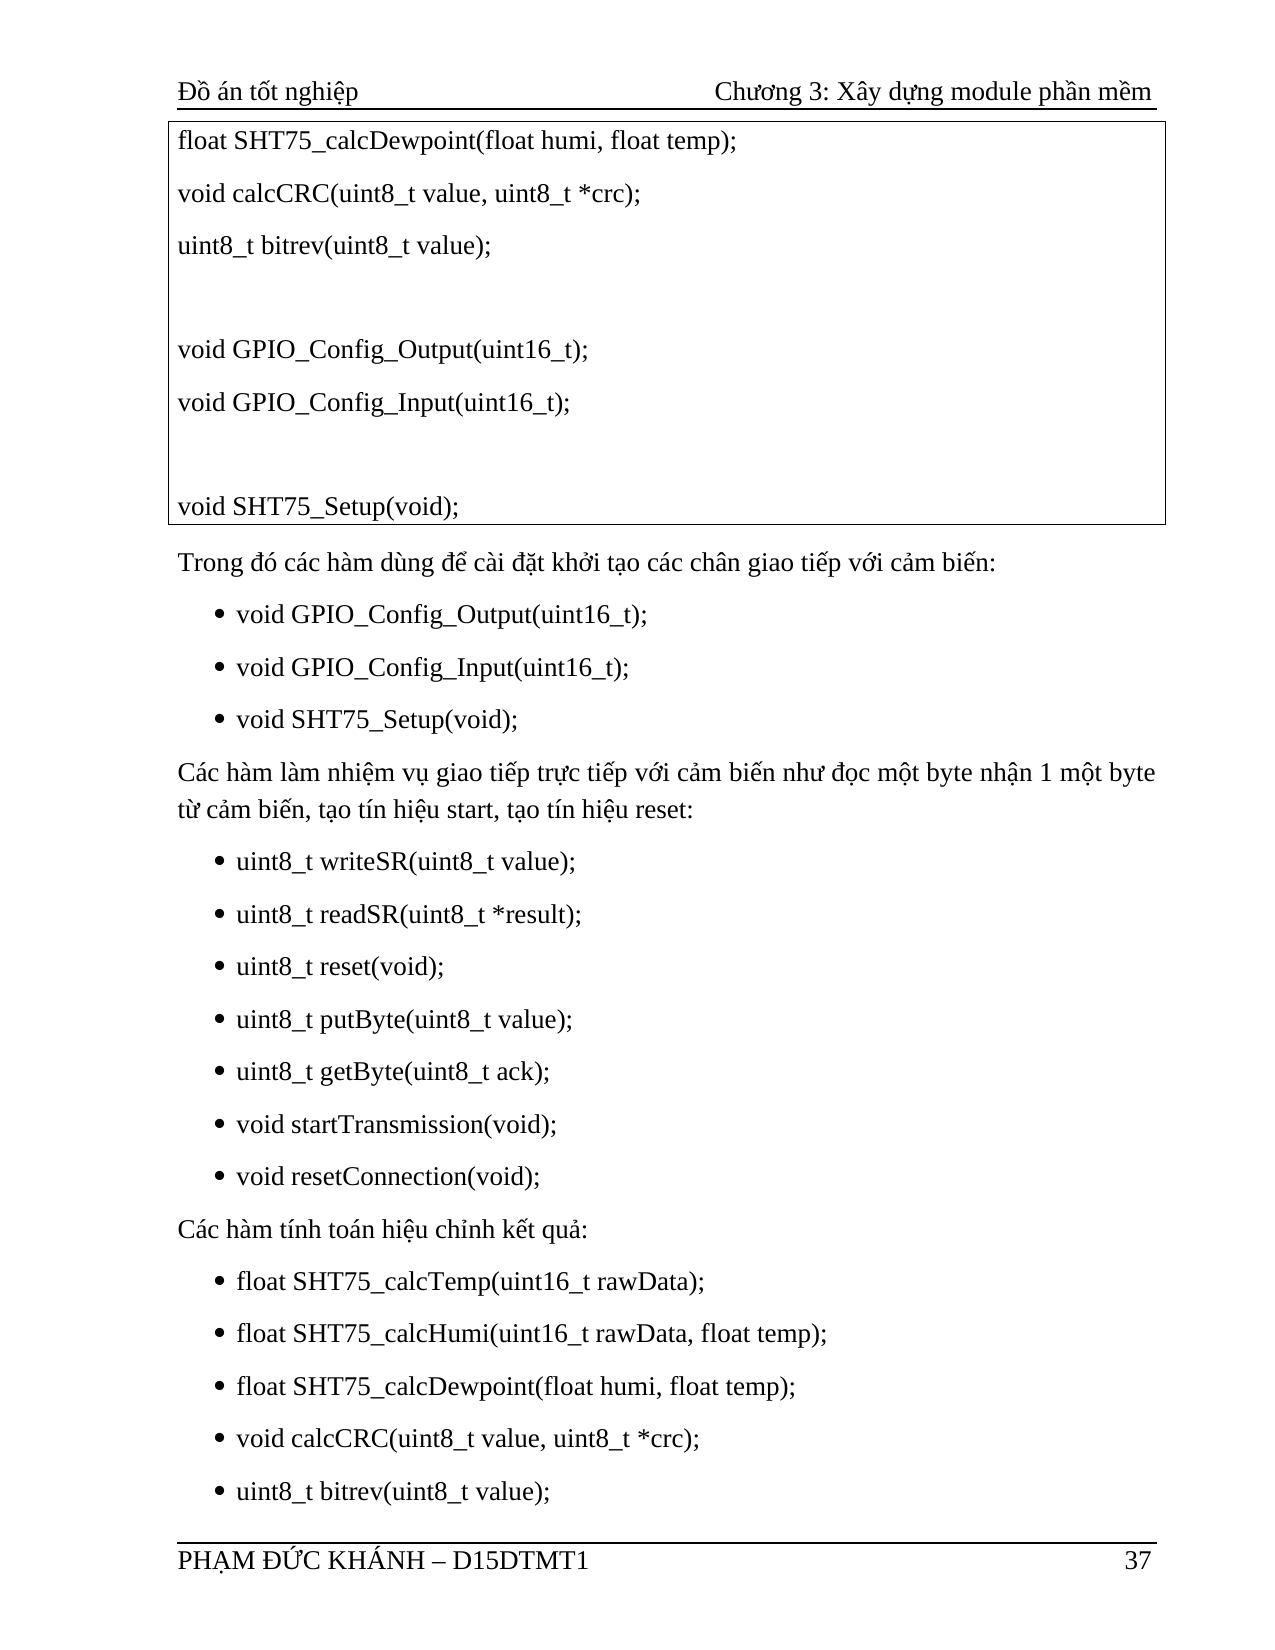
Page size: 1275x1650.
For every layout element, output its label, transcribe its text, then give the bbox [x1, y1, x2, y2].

list uint8_t bitrev(uint8_t value); [215, 1475, 1157, 1506]
list uint8_t reset(void); [215, 950, 1157, 981]
list void startTransmission(void); [215, 1108, 1157, 1139]
list void resetConnection(void); [215, 1160, 1157, 1191]
text Trong đó các hàm dùng để cài đặt khởi tạo các chân giao tiếp với cảm biến: [177, 546, 1157, 577]
text uint8_t bitrev(uint8_t value); [169, 226, 1165, 260]
list uint8_t readSR(uint8_t *result); [215, 898, 1157, 929]
text void calcCRC(uint8_t value, uint8_t *crc); [169, 173, 1165, 208]
text Các hàm làm nhiệm vụ giao tiếp trực tiếp với cảm biến như đọc một byte nhận 1 một byte từ cảm biến, tạo tín hiệu start, tạo tín hiệu reset: [177, 756, 1157, 824]
list void SHT75_Setup(void); [215, 703, 1157, 734]
list uint8_t writeSR(uint8_t value); [215, 845, 1157, 876]
list float SHT75_calcDewpoint(float humi, float temp); [215, 1370, 1157, 1401]
text Các hàm tính toán hiệu chỉnh kết quả: [177, 1213, 1157, 1244]
text void GPIO_Config_Input(uint16_t); [169, 383, 1165, 417]
list void GPIO_Config_Output(uint16_t); [215, 598, 1157, 629]
list float SHT75_calcHumi(uint16_t rawData, float temp); [215, 1317, 1157, 1349]
text float SHT75_calcDewpoint(float humi, float temp); [169, 122, 1165, 156]
list uint8_t getByte(uint8_t ack); [215, 1055, 1157, 1086]
list uint8_t putByte(uint8_t value); [215, 1003, 1157, 1034]
list void calcCRC(uint8_t value, uint8_t *crc); [215, 1422, 1157, 1454]
text void SHT75_Setup(void); [169, 487, 1165, 524]
list void GPIO_Config_Input(uint16_t); [215, 651, 1157, 682]
text void GPIO_Config_Output(uint16_t); [169, 330, 1165, 365]
list float SHT75_calcTemp(uint16_t rawData); [215, 1265, 1157, 1296]
